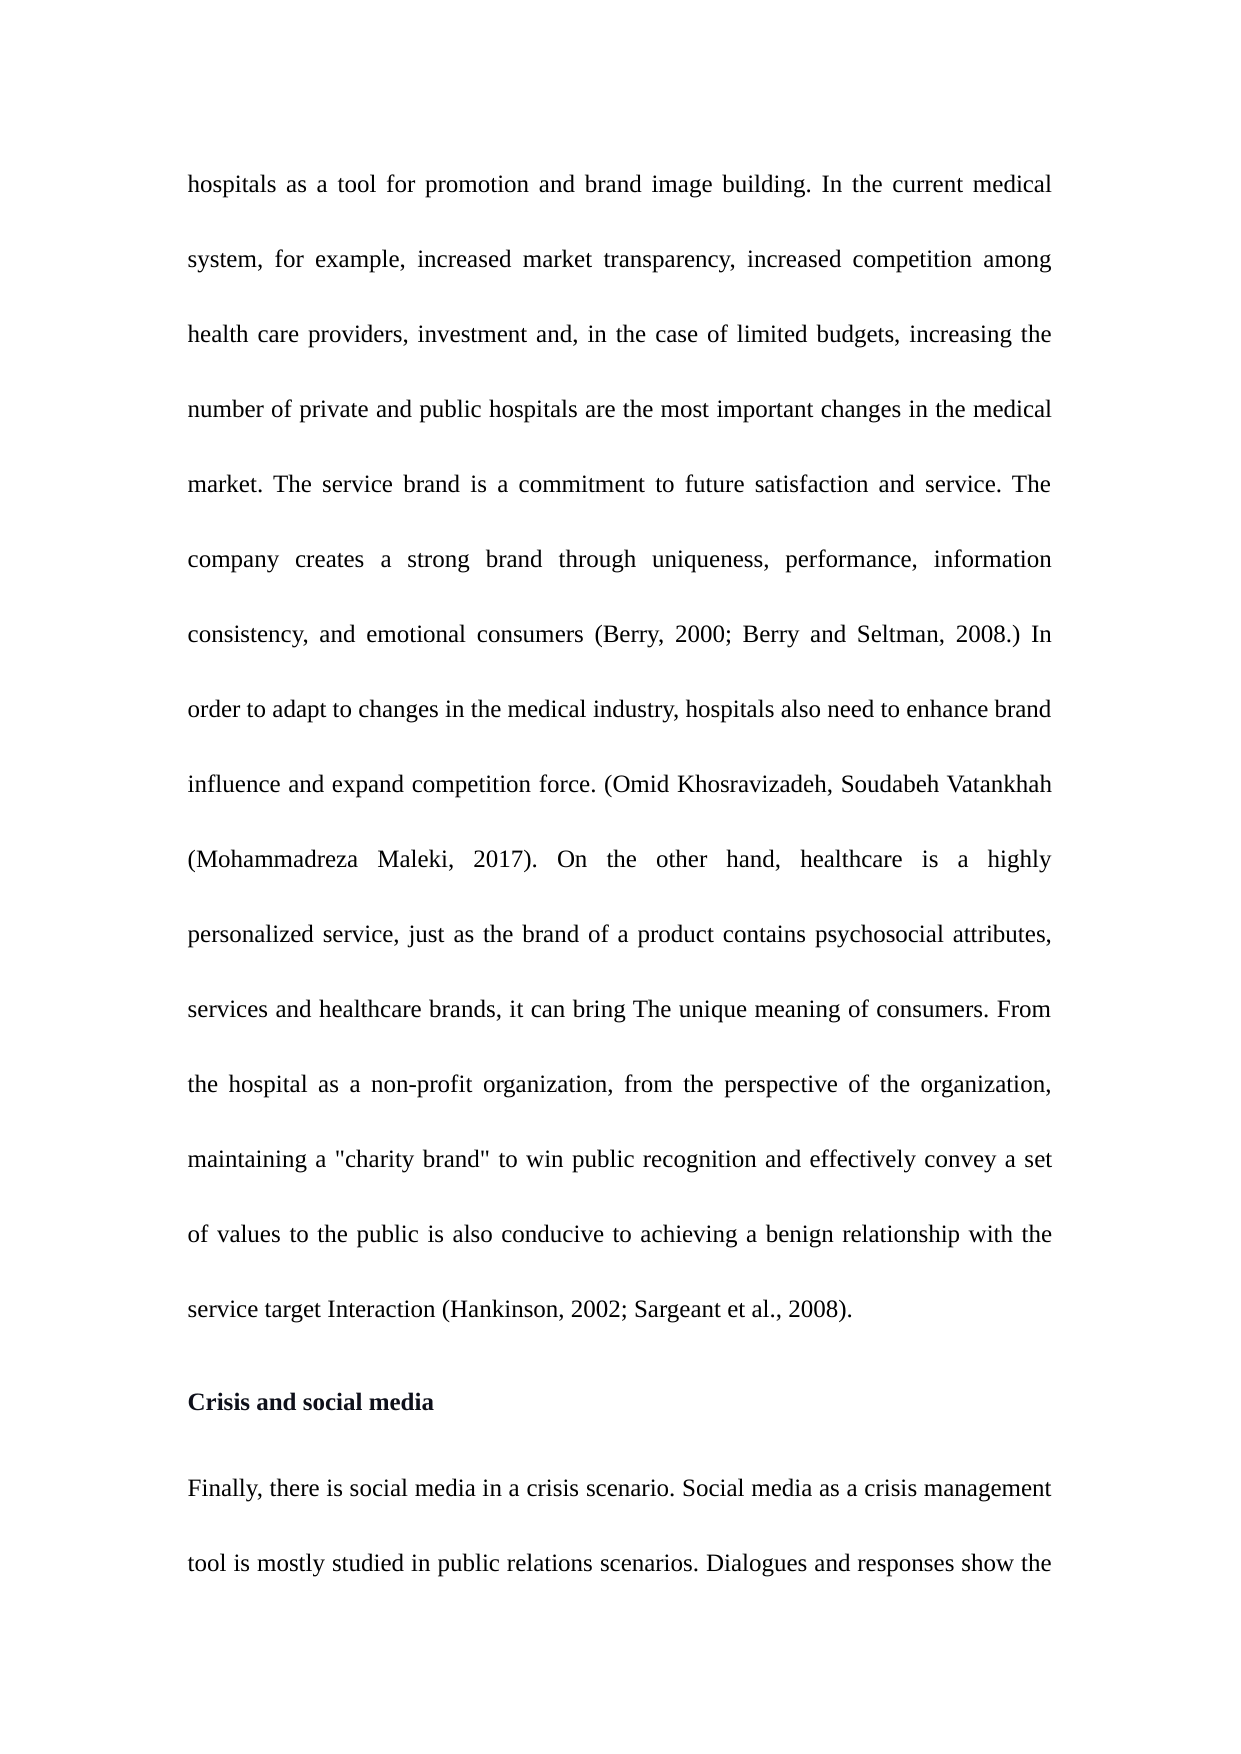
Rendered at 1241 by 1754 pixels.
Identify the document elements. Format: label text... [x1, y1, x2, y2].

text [187, 1468, 1053, 1581]
subtitle Crisis and social media [187, 1383, 1053, 1420]
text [187, 164, 1053, 1327]
